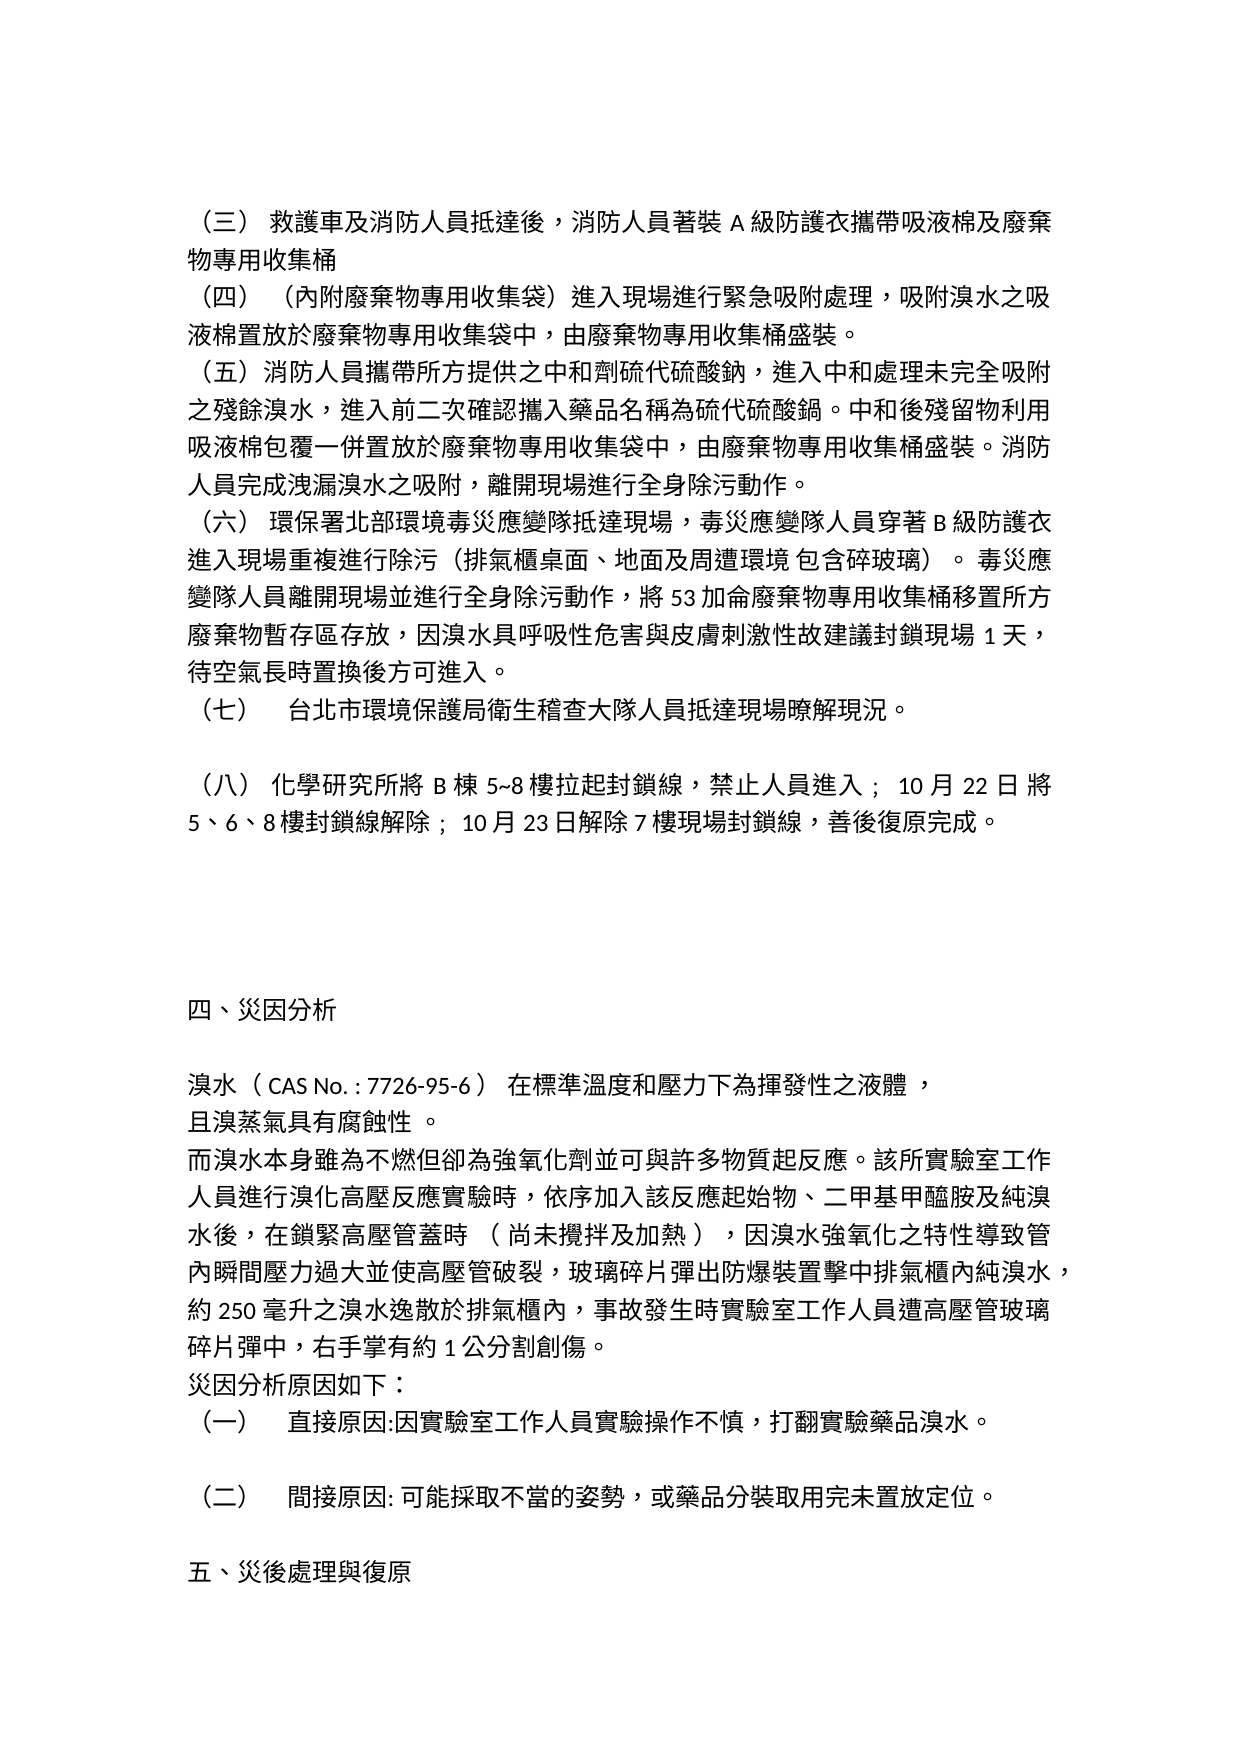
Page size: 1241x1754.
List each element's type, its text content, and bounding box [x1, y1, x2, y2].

text 五、災後處理與復原 [187, 1552, 1053, 1589]
text 溴水（ CAS No. : 7726-95-6 ） 在標準溫度和壓力下為揮發性之液體 ， [187, 1064, 1053, 1102]
text （六） 環保署北部環境毒災應變隊抵達現場，毒災應變隊人員穿著B級防護衣進入現場重複進行除污（排氣櫃桌面、地面及周遭環境 包含碎玻璃）。 毒災應變隊人員離開現場並進行全身除污動作，將 53 加侖廢棄物專用收集桶移置所方廢棄物暫存區存放，因溴水具呼吸性危害與皮膚刺激性故建議封鎖現場1 天，待空氣長時置換後方可進入。 [187, 502, 1053, 689]
text （三） 救護車及消防人員抵達後，消防人員著裝 A級防護衣攜帶吸液棉及廢棄物專用收集桶 [187, 202, 1053, 277]
text 災因分析原因如下： [187, 1364, 1053, 1402]
text （二） 間接原因: 可能採取不當的姿勢，或藥品分裝取用完未置放定位。 [187, 1477, 1053, 1514]
text （五）消防人員攜帶所方提供之中和劑硫代硫酸鈉，進入中和處理未完全吸附之殘餘溴水，進入前二次確認攜入藥品名稱為硫代硫酸鍋。中和後殘留物利用吸液棉包覆一併置放於廢棄物專用收集袋中，由廢棄物專用收集桶盛裝。消防人員完成洩漏溴水之吸附，離開現場進行全身除污動作。 [187, 352, 1053, 502]
text 且溴蒸氣具有腐蝕性 。 [187, 1102, 1053, 1139]
text （七） 台北市環境保護局衛生稽查大隊人員抵達現場暸解現況。 [187, 689, 1053, 727]
text 四、災因分析 [187, 989, 1053, 1027]
text （一） 直接原因:因實驗室工作人員實驗操作不慎，打翻實驗藥品溴水。 [187, 1402, 1053, 1439]
text 而溴水本身雖為不燃但卻為強氧化劑並可與許多物質起反應。該所實驗室工作人員進行溴化高壓反應實驗時，依序加入該反應起始物、二甲基甲醯胺及純溴水後，在鎖緊高壓管蓋時 （ 尚未攪拌及加熱 ），因溴水強氧化之特性導致管內瞬間壓力過大並使高壓管破裂，玻璃碎片彈出防爆裝置擊中排氣櫃內純溴水，約250 毫升之溴水逸散於排氣櫃內，事故發生時實驗室工作人員遭高壓管玻璃碎片彈中，右手掌有約 1公分割創傷。 [187, 1139, 1053, 1364]
text （四） （內附廢棄物專用收集袋）進入現場進行緊急吸附處理，吸附溴水之吸液棉置放於廢棄物專用收集袋中，由廢棄物專用收集桶盛裝。 [187, 277, 1053, 352]
text （八） 化學研究所將 B 棟 5~8樓拉起封鎖線，禁止人員進入﹔ 10 月 22 日 將5、6、8樓封鎖線解除﹔ 10 月 23日解除 7 樓現場封鎖線，善後復原完成。 [187, 764, 1053, 839]
